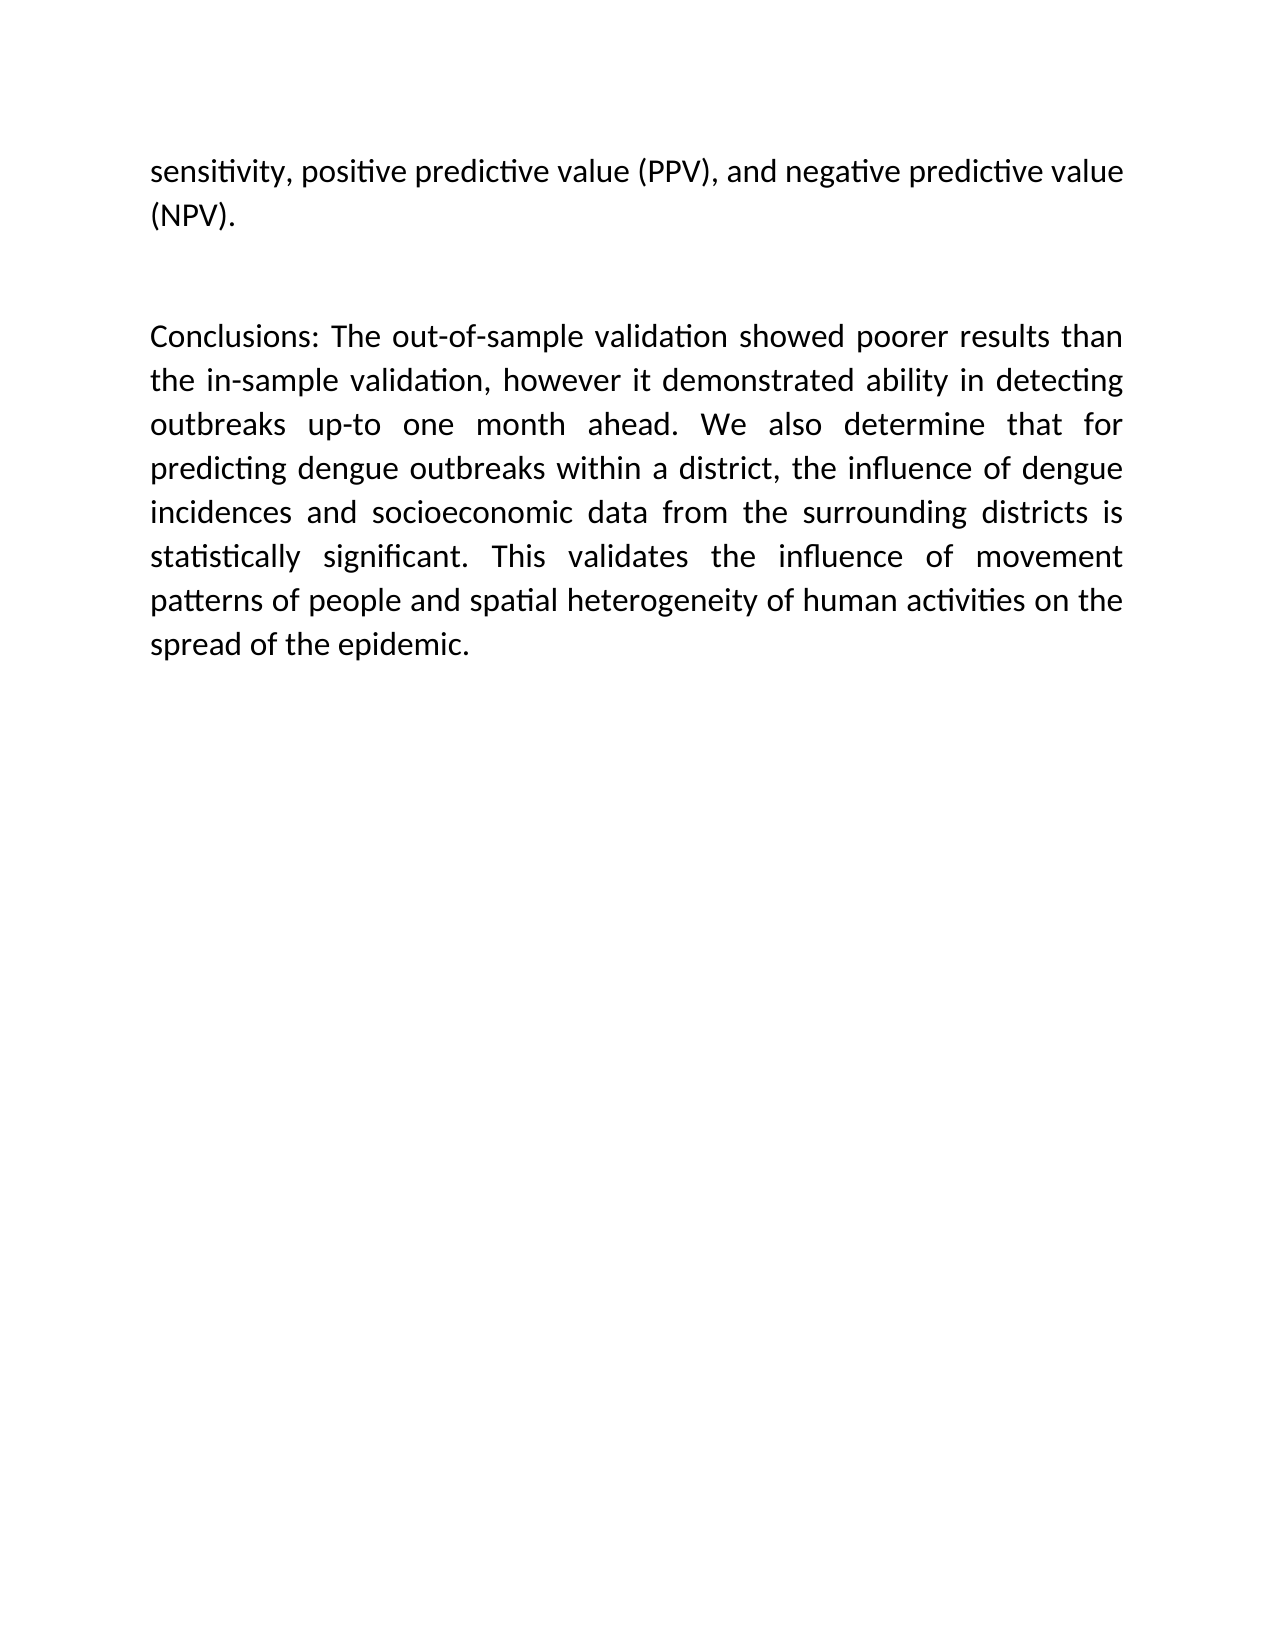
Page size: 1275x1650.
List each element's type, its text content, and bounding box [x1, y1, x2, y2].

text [150, 150, 1125, 235]
text Conclusions: The out-of-sample validation showed poorer results than the in-sample validation, however it demonstrated ability in detecting outbreaks up-to one month ahead. We also determine that for predicting dengue outbreaks within a district, the influence of dengue incidences and socioeconomic data from the surrounding districts is statistically significant. This validates the influence of movement patterns of people and spatial heterogeneity of human activities on the spread of the epidemic. [150, 315, 1125, 664]
